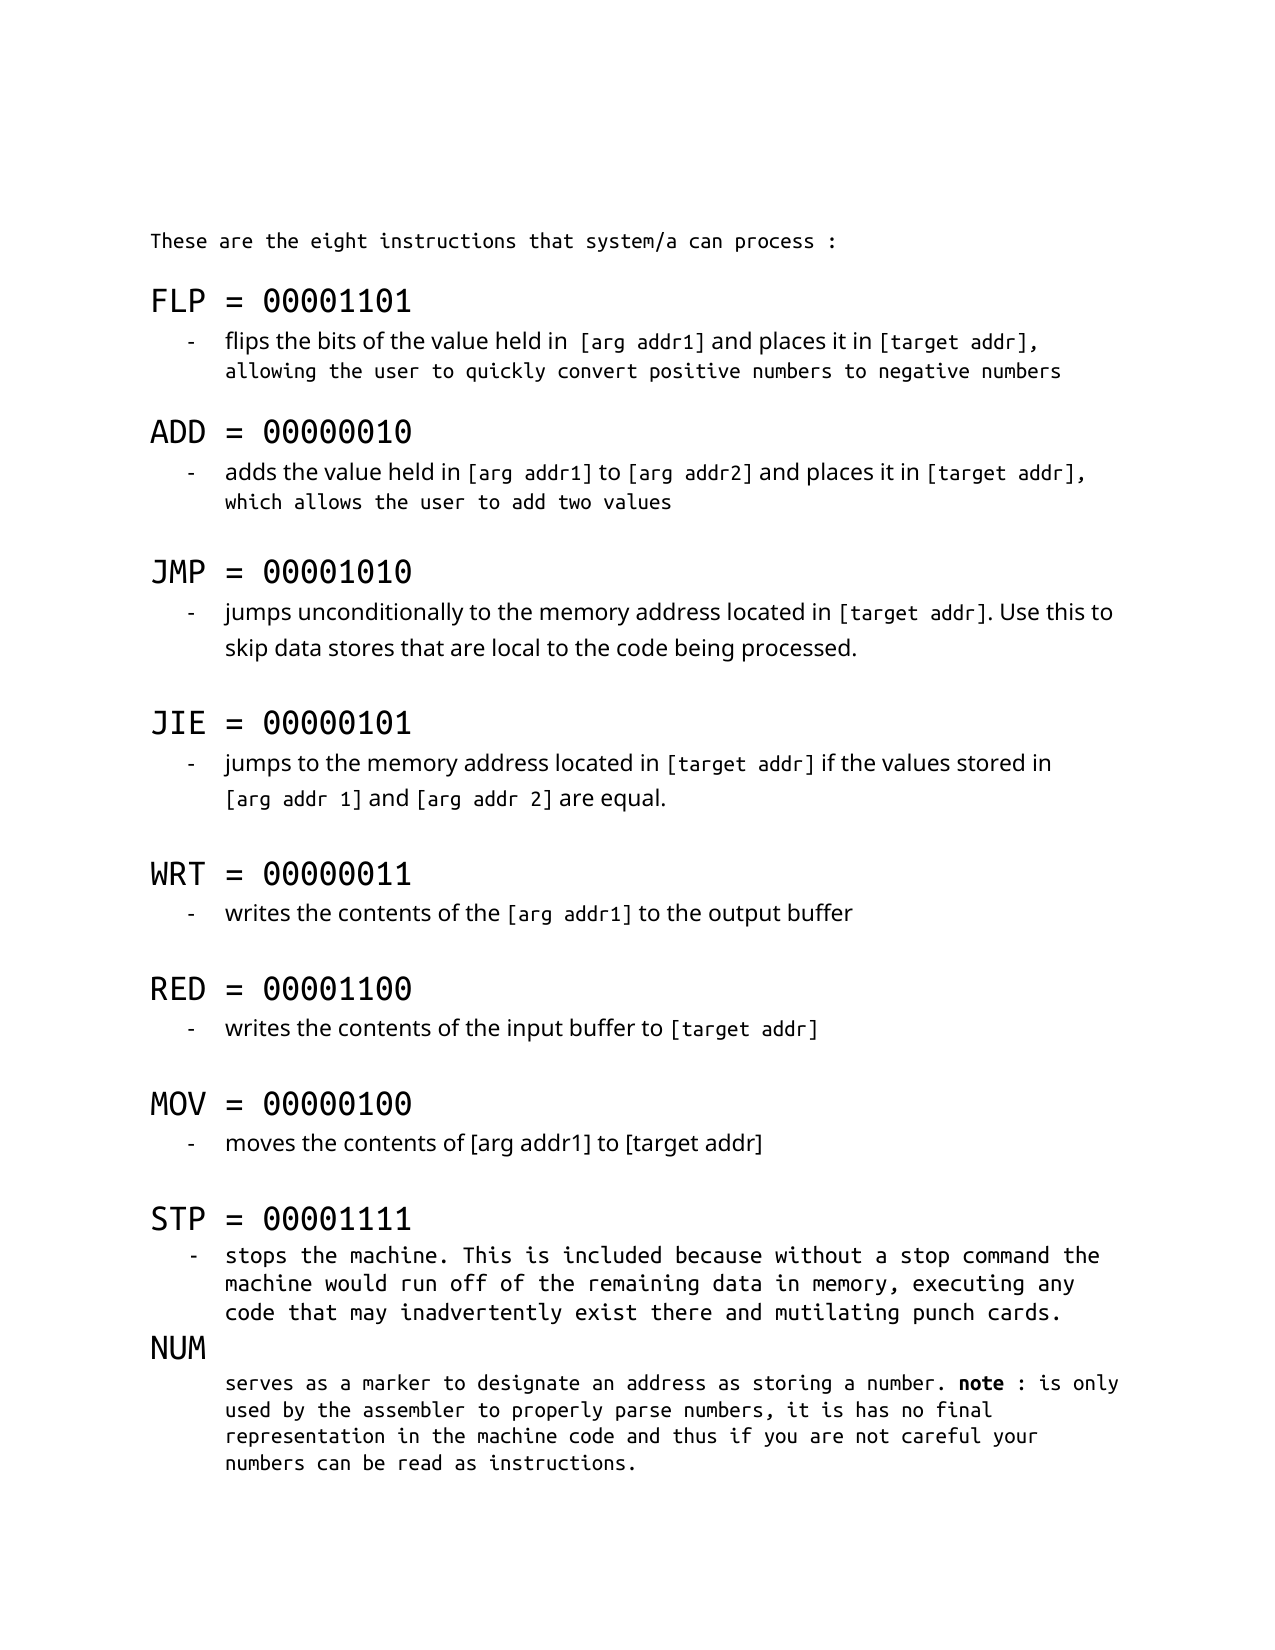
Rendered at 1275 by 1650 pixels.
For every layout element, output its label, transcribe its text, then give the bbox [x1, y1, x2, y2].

list stops the machine. This is included because without a stop command the machine would run off of the remaining data in memory, executing any code that may inadvertently exist there and mutilating punch cards. [187, 1242, 1125, 1325]
text These are the eight instructions that system/a can process : [150, 229, 1125, 252]
text ADD = 00000010 [150, 412, 1125, 450]
text JMP = 00001010 [150, 552, 1125, 590]
list jumps unconditionally to the memory address located in [target addr]. Use this to skip data stores that are local to the code being processed. [187, 596, 1125, 663]
list writes the contents of the input buffer to [target addr] [187, 1012, 1125, 1044]
text NUM [150, 1329, 1125, 1366]
text serves as a marker to designate an address as storing a number. note : is only used by the assembler to properly parse numbers, it is has no final representation in the machine code and thus if you are not careful your numbers can be read as instructions. [225, 1372, 1125, 1474]
text RED = 00001100 [150, 969, 1125, 1007]
text FLP = 00001101 [150, 282, 1125, 319]
list flips the bits of the value held in [arg addr1] and places it in [target addr], allowing the user to quickly convert positive numbers to negative numbers [187, 325, 1125, 382]
text MOV = 00000100 [150, 1084, 1125, 1122]
text JIE = 00000101 [150, 703, 1125, 741]
list writes the contents of the [arg addr1] to the output buffer [187, 897, 1125, 929]
text STP = 00001111 [150, 1199, 1125, 1237]
list jumps to the memory address located in [target addr] if the values stored in [arg addr 1] and [arg addr 2] are equal. [187, 746, 1125, 814]
text WRT = 00000011 [150, 854, 1125, 892]
list moves the contents of [arg addr1] to [target addr] [187, 1127, 1125, 1159]
list adds the value held in [arg addr1] to [arg addr2] and places it in [target addr], which allows the user to add two values [187, 455, 1125, 513]
